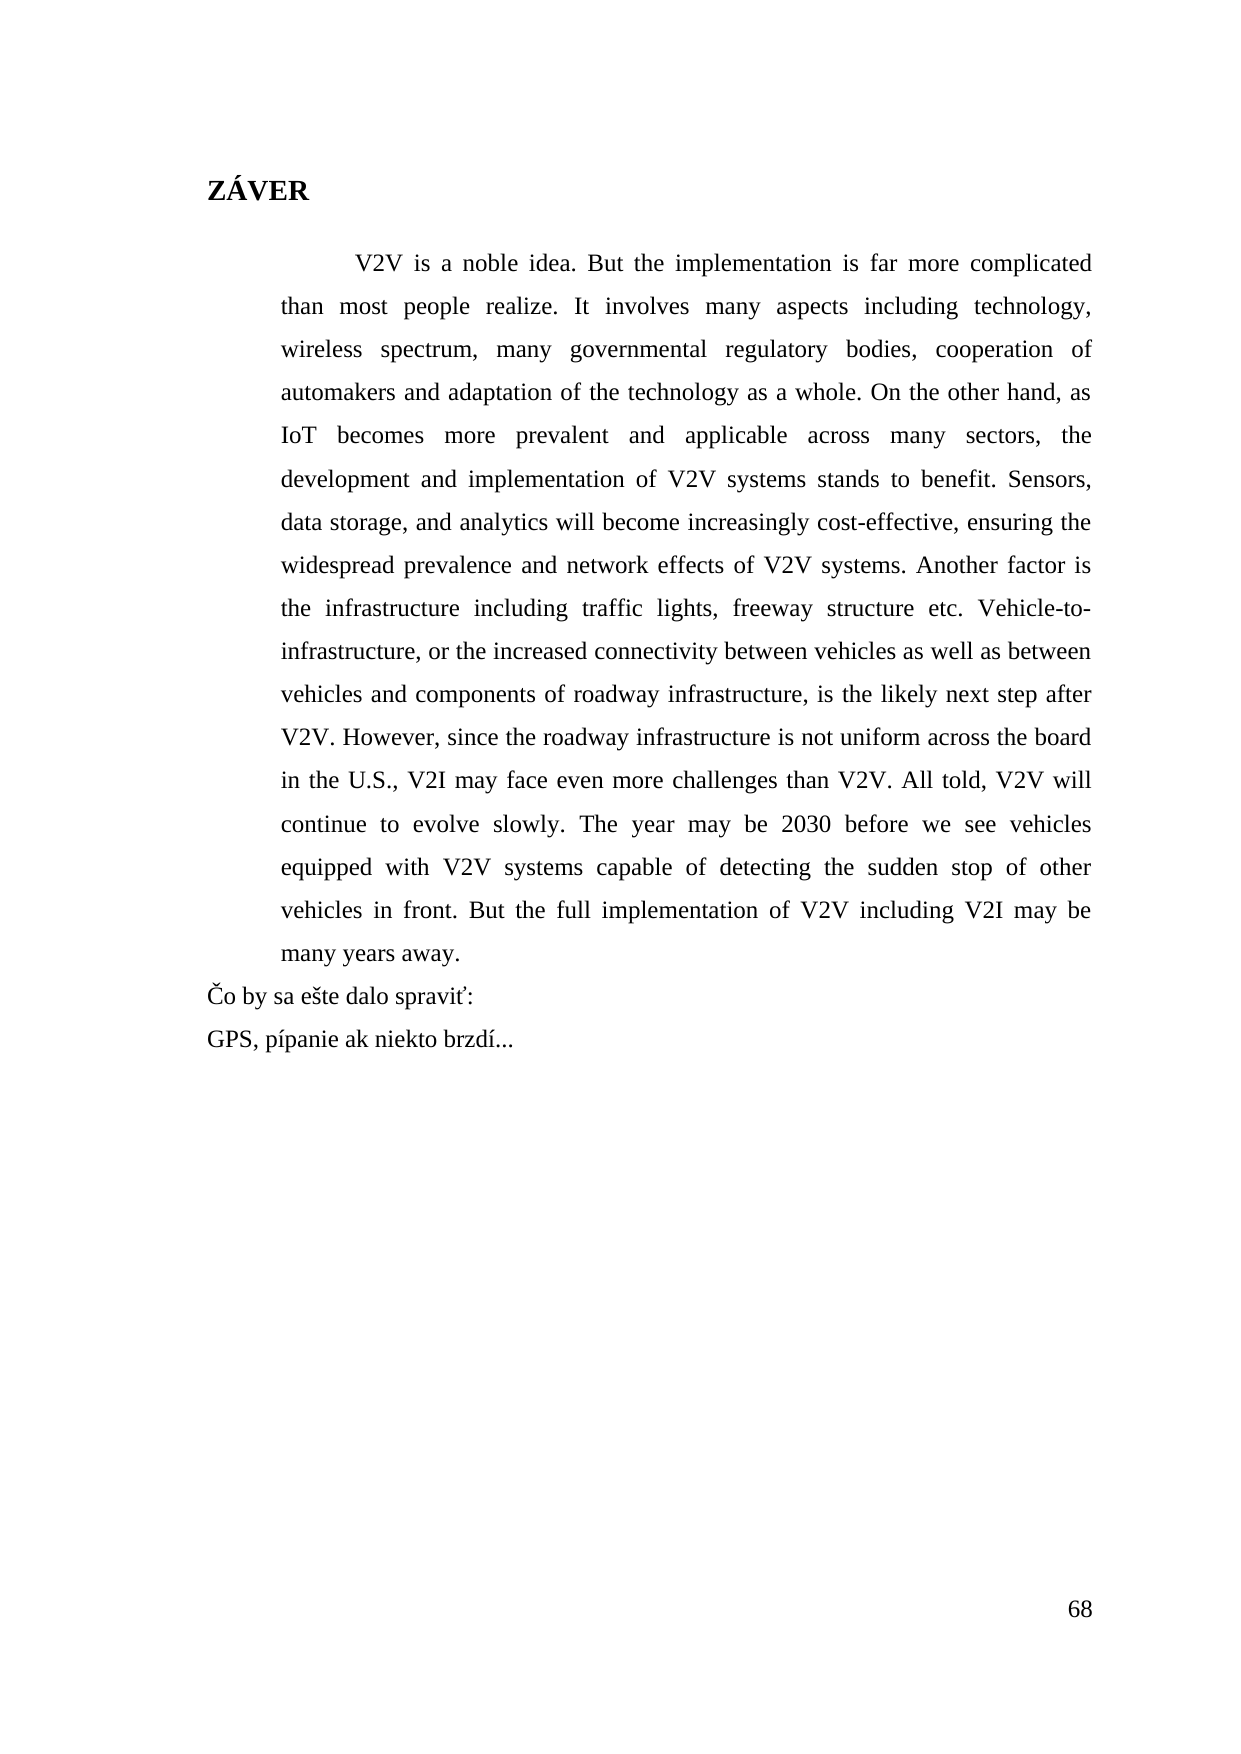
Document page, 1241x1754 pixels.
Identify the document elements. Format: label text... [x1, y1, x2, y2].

text V2V is a noble idea. But the implementation is far more complicated than most people realize. It involves many aspects including technology, wireless spectrum, many governmental regulatory bodies, cooperation of automakers and adaptation of the technology as a whole. On the other hand, as IoT becomes more prevalent and applicable across many sectors, the development and implementation of V2V systems stands to benefit. Sensors, data storage, and analytics will become increasingly cost-effective, ensuring the widespread prevalence and network effects of V2V systems. Another factor is the infrastructure including traffic lights, freeway structure etc. Vehicle-to-infrastructure, or the increased connectivity between vehicles as well as between vehicles and components of roadway infrastructure, is the likely next step after V2V. However, since the roadway infrastructure is not uniform across the board in the U.S., V2I may face even more challenges than V2V. All told, V2V will continue to evolve slowly. The year may be 2030 before we see vehicles equipped with V2V systems capable of detecting the sudden stop of other vehicles in front. But the full implementation of V2V including V2I may be many years away. [281, 248, 1092, 967]
subtitle Záver [207, 173, 1092, 206]
text GPS, pípanie ak niekto brzdí... [207, 1024, 1092, 1053]
text Čo by sa ešte dalo spraviť: [207, 981, 1092, 1010]
